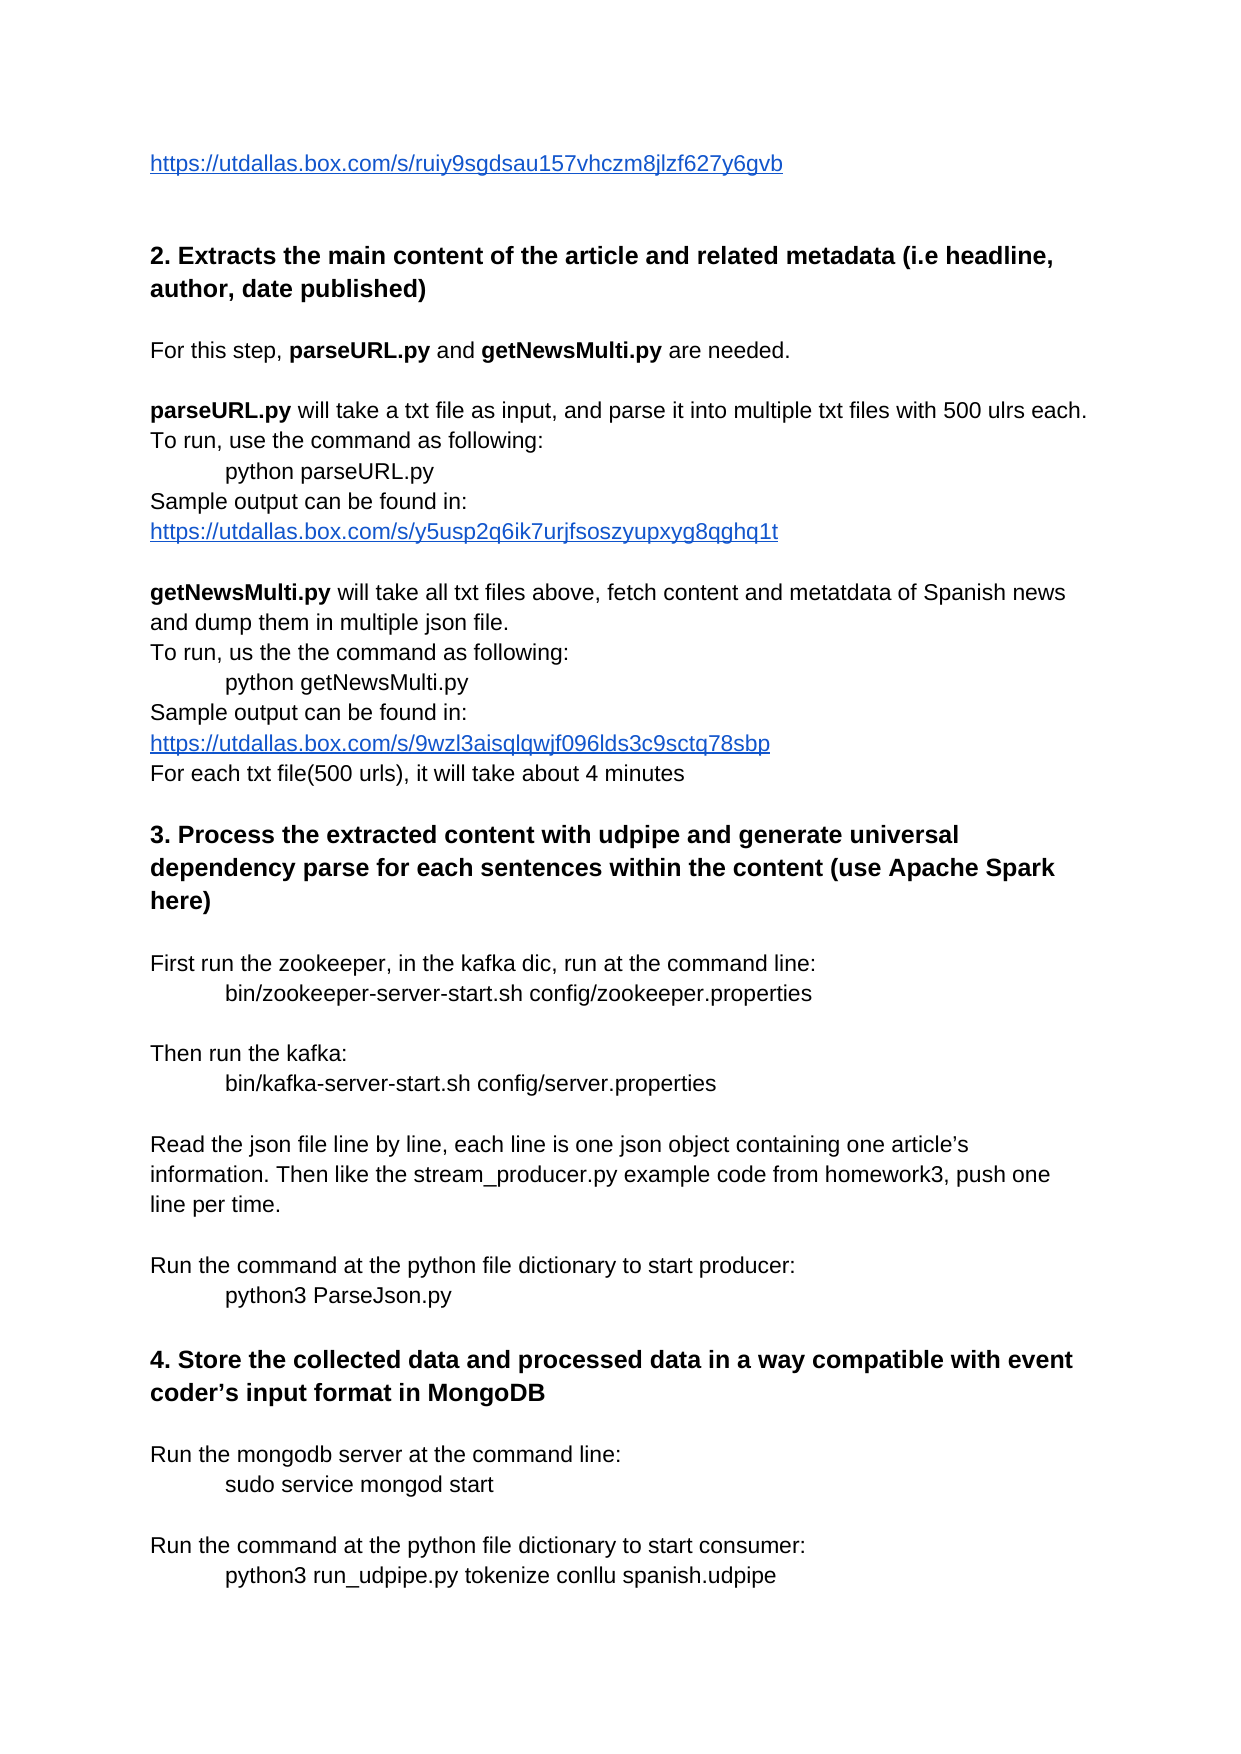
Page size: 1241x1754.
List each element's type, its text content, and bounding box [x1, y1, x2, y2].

text sudo service mongod start [150, 1471, 1090, 1498]
text https://utdallas.box.com/s/y5usp2q6ik7urjfsoszyupxyg8qghq1t [150, 518, 1090, 544]
text bin/kafka-server-start.sh config/server.properties [150, 1070, 1090, 1097]
text For each txt file(500 urls), it will take about 4 minutes [150, 760, 1090, 786]
text https://utdallas.box.com/s/ruiy9sgdsau157vhczm8jlzf627y6gvb [150, 150, 1090, 176]
text Run the command at the python file dictionary to start producer: [150, 1252, 1090, 1278]
text Run the mongodb server at the command line: [150, 1441, 1090, 1468]
text python3 ParseJson.py [150, 1282, 1090, 1308]
text To run, us the the command as following: [150, 639, 1090, 665]
text bin/zookeeper-server-start.sh config/zookeeper.properties [150, 980, 1090, 1006]
text First run the zookeeper, in the kafka dic, run at the command line: [150, 949, 1090, 976]
text python getNewsMulti.py [150, 669, 1090, 696]
text Sample output can be found in: [150, 488, 1090, 514]
text Then run the kafka: [150, 1040, 1090, 1066]
text Sample output can be found in: [150, 699, 1090, 726]
text parseURL.py will take a txt file as input, and parse it into multiple txt files with 500 ulrs each. [150, 397, 1090, 424]
text 3. Process the extracted content with udpipe and generate universal dependency parse for each sentences within the content (use Apache Spark here) [150, 820, 1090, 915]
text python parseURL.py [150, 458, 1090, 484]
text For this step, parseURL.py and getNewsMulti.py are needed. [150, 337, 1090, 363]
text 2. Extracts the main content of the article and related metadata (i.e headline, author, date published) [150, 241, 1090, 302]
text 4. Store the collected data and processed data in a way compatible with event coder’s input format in MongoDB [150, 1345, 1090, 1407]
text getNewsMulti.py will take all txt files above, fetch content and metatdata of Spanish news and dump them in multiple json file. [150, 578, 1090, 635]
text Run the command at the python file dictionary to start consumer: [150, 1532, 1090, 1558]
text python3 run_udpipe.py tokenize conllu spanish.udpipe [150, 1562, 1090, 1588]
text To run, use the command as following: [150, 427, 1090, 454]
text Read the json file line by line, each line is one json object containing one article’s information. Then like the stream_producer.py example code from homework3, push one line per time. [150, 1131, 1090, 1217]
text https://utdallas.box.com/s/9wzl3aisqlqwjf096lds3c9sctq78sbp [150, 729, 1090, 756]
